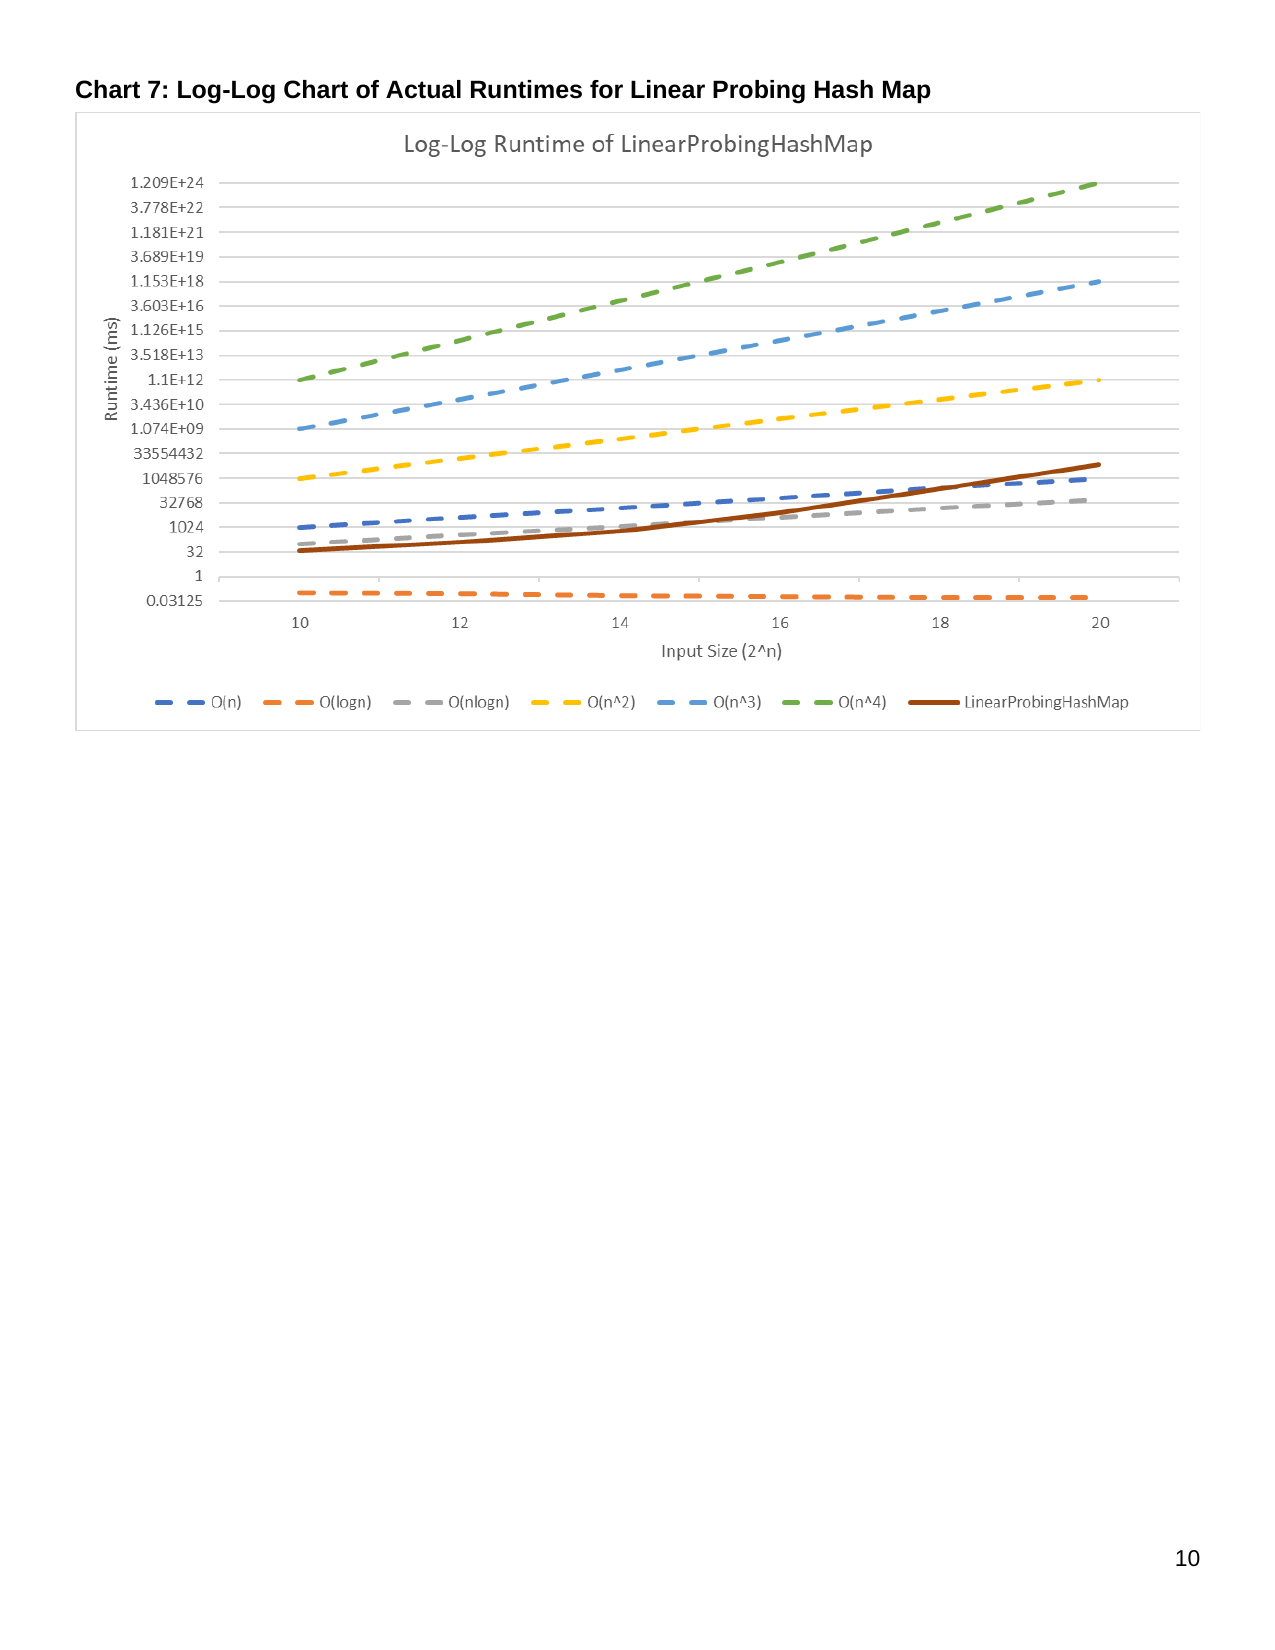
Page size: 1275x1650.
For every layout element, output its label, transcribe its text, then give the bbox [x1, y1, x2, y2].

subtitle Chart 7: Log-Log Chart of Actual Runtimes for Linear Probing Hash Map [75, 75, 1200, 104]
picture [75, 112, 1200, 731]
